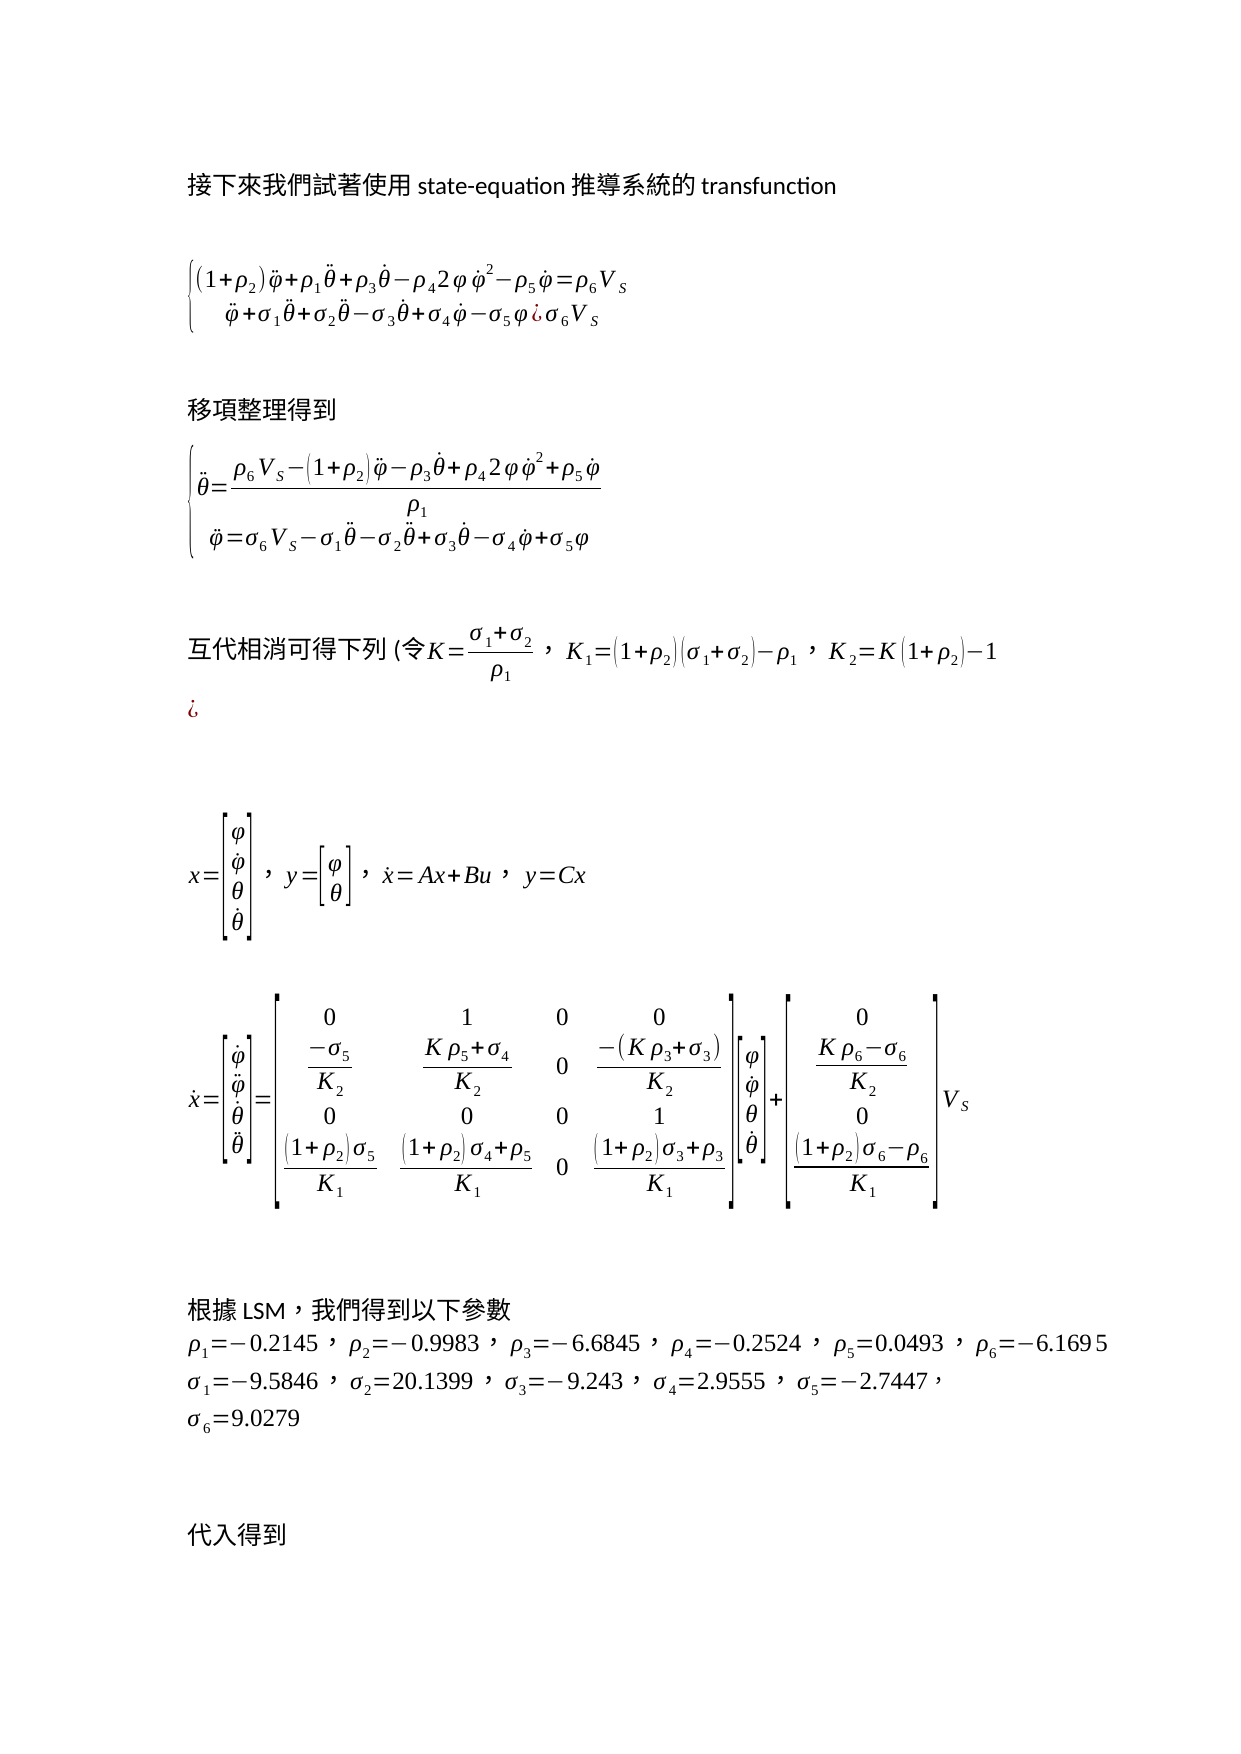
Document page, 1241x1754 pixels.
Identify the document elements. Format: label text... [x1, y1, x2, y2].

text ， [187, 1364, 1053, 1439]
text 代入得到 [187, 1514, 1053, 1552]
text 互代相消可得下列 (令 [187, 614, 1053, 689]
text 接下來我們試著使用state-equation推導系統的transfunction [187, 164, 1053, 202]
text 根據LSM，我們得到以下參數 [187, 1289, 1053, 1327]
text 移項整理得到 [187, 389, 1053, 427]
